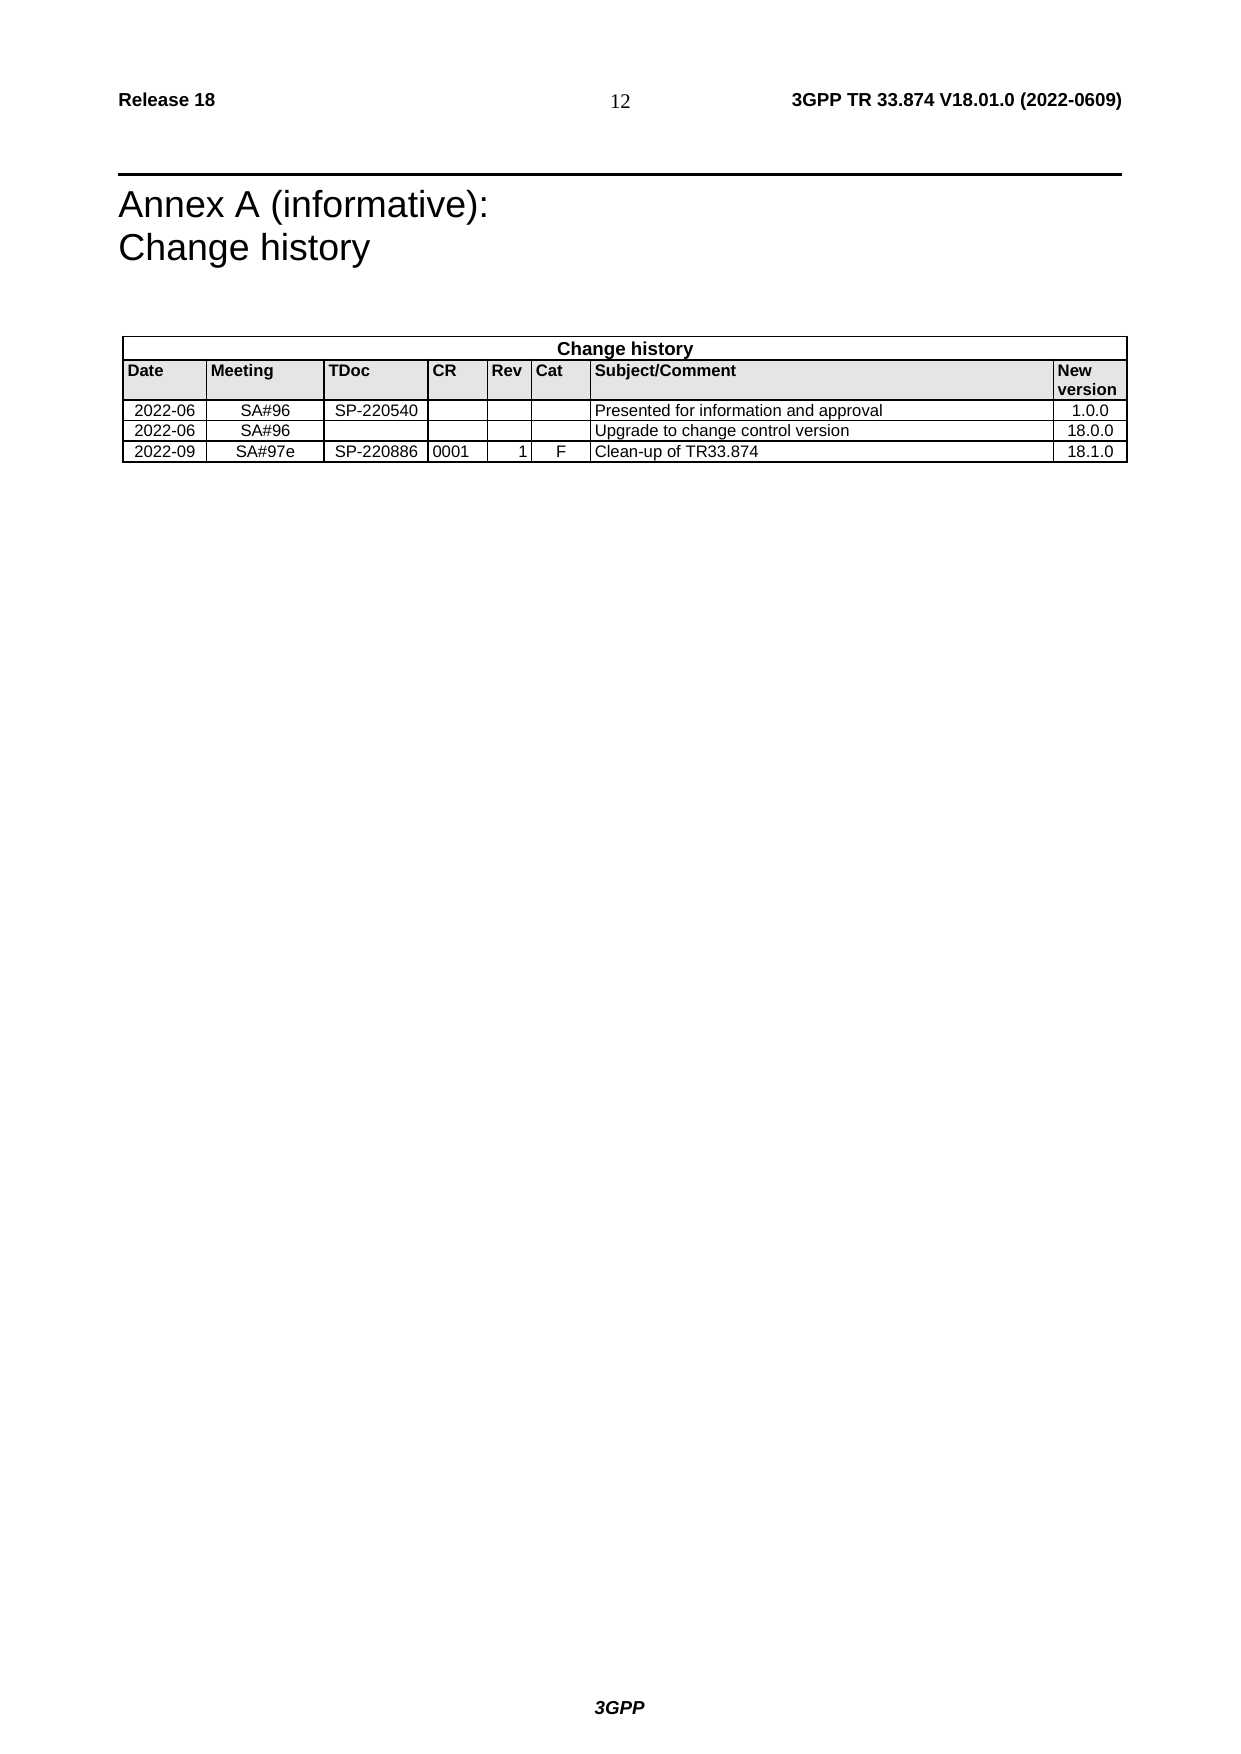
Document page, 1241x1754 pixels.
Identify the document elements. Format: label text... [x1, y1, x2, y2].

table_cell Upgrade to change control version [591, 421, 1053, 440]
table_cell [488, 401, 531, 419]
table_cell 18.0.0 [1054, 421, 1126, 440]
table_cell [429, 421, 487, 440]
table_header Change history [124, 337, 1126, 359]
table_cell [429, 401, 487, 419]
table_cell 0001 [429, 442, 487, 461]
table_cell Subject/Comment [591, 361, 1053, 399]
table_cell SA#97e [207, 442, 323, 461]
table_cell Date [124, 361, 206, 399]
table_cell 1.0.0 [1054, 401, 1126, 419]
subtitle Annex A (informative): Change history [118, 176, 1122, 268]
table_cell Cat [532, 361, 590, 399]
table_cell SP-220886 [325, 442, 427, 461]
table_cell F [532, 442, 590, 461]
table_cell 18.1.0 [1054, 442, 1126, 461]
table_cell CR [429, 361, 487, 399]
table_cell Presented for information and approval [591, 401, 1053, 419]
table_cell [325, 421, 427, 440]
table_cell [488, 421, 531, 440]
table_cell 2022-06 [124, 401, 206, 419]
table_cell 1 [488, 442, 531, 461]
table_cell 2022-09 [124, 442, 206, 461]
table_cell SA#96 [207, 421, 323, 440]
table_cell Meeting [207, 361, 323, 399]
table_cell [532, 401, 590, 419]
table_cell SP-220540 [325, 401, 427, 419]
table_cell TDoc [325, 361, 427, 399]
table_cell 2022-06 [124, 421, 206, 440]
table_cell Clean-up of TR33.874 [591, 442, 1053, 461]
table_cell Rev [488, 361, 531, 399]
table_cell SA#96 [207, 401, 323, 419]
table_cell New version [1054, 361, 1126, 399]
table_cell [532, 421, 590, 440]
